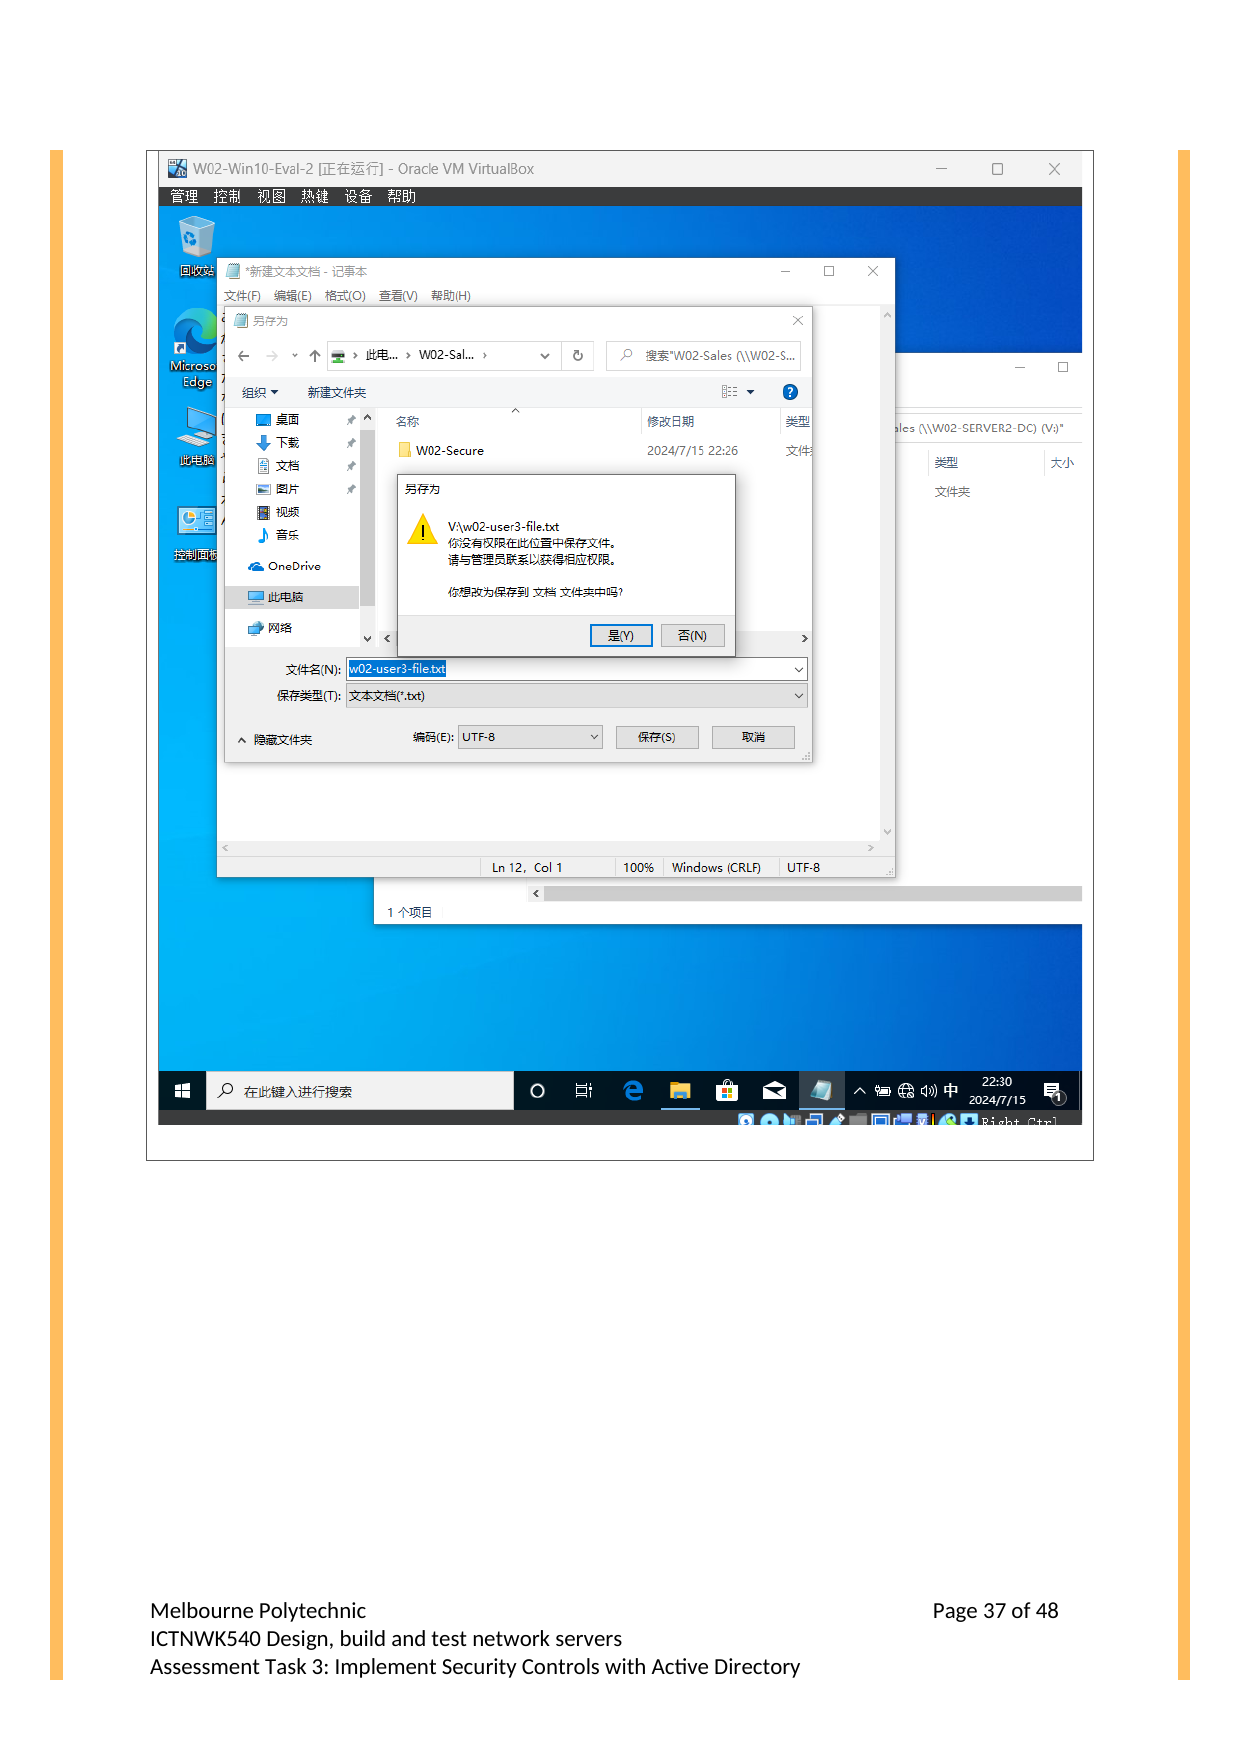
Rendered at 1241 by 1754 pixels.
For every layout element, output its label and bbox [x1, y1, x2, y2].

picture [171, 362, 187, 369]
picture [158, 151, 1083, 1125]
picture [187, 266, 201, 275]
picture [191, 380, 209, 387]
picture [205, 270, 213, 275]
picture [178, 435, 208, 446]
picture [181, 457, 191, 464]
picture [195, 456, 213, 464]
table_cell [147, 151, 1093, 1160]
